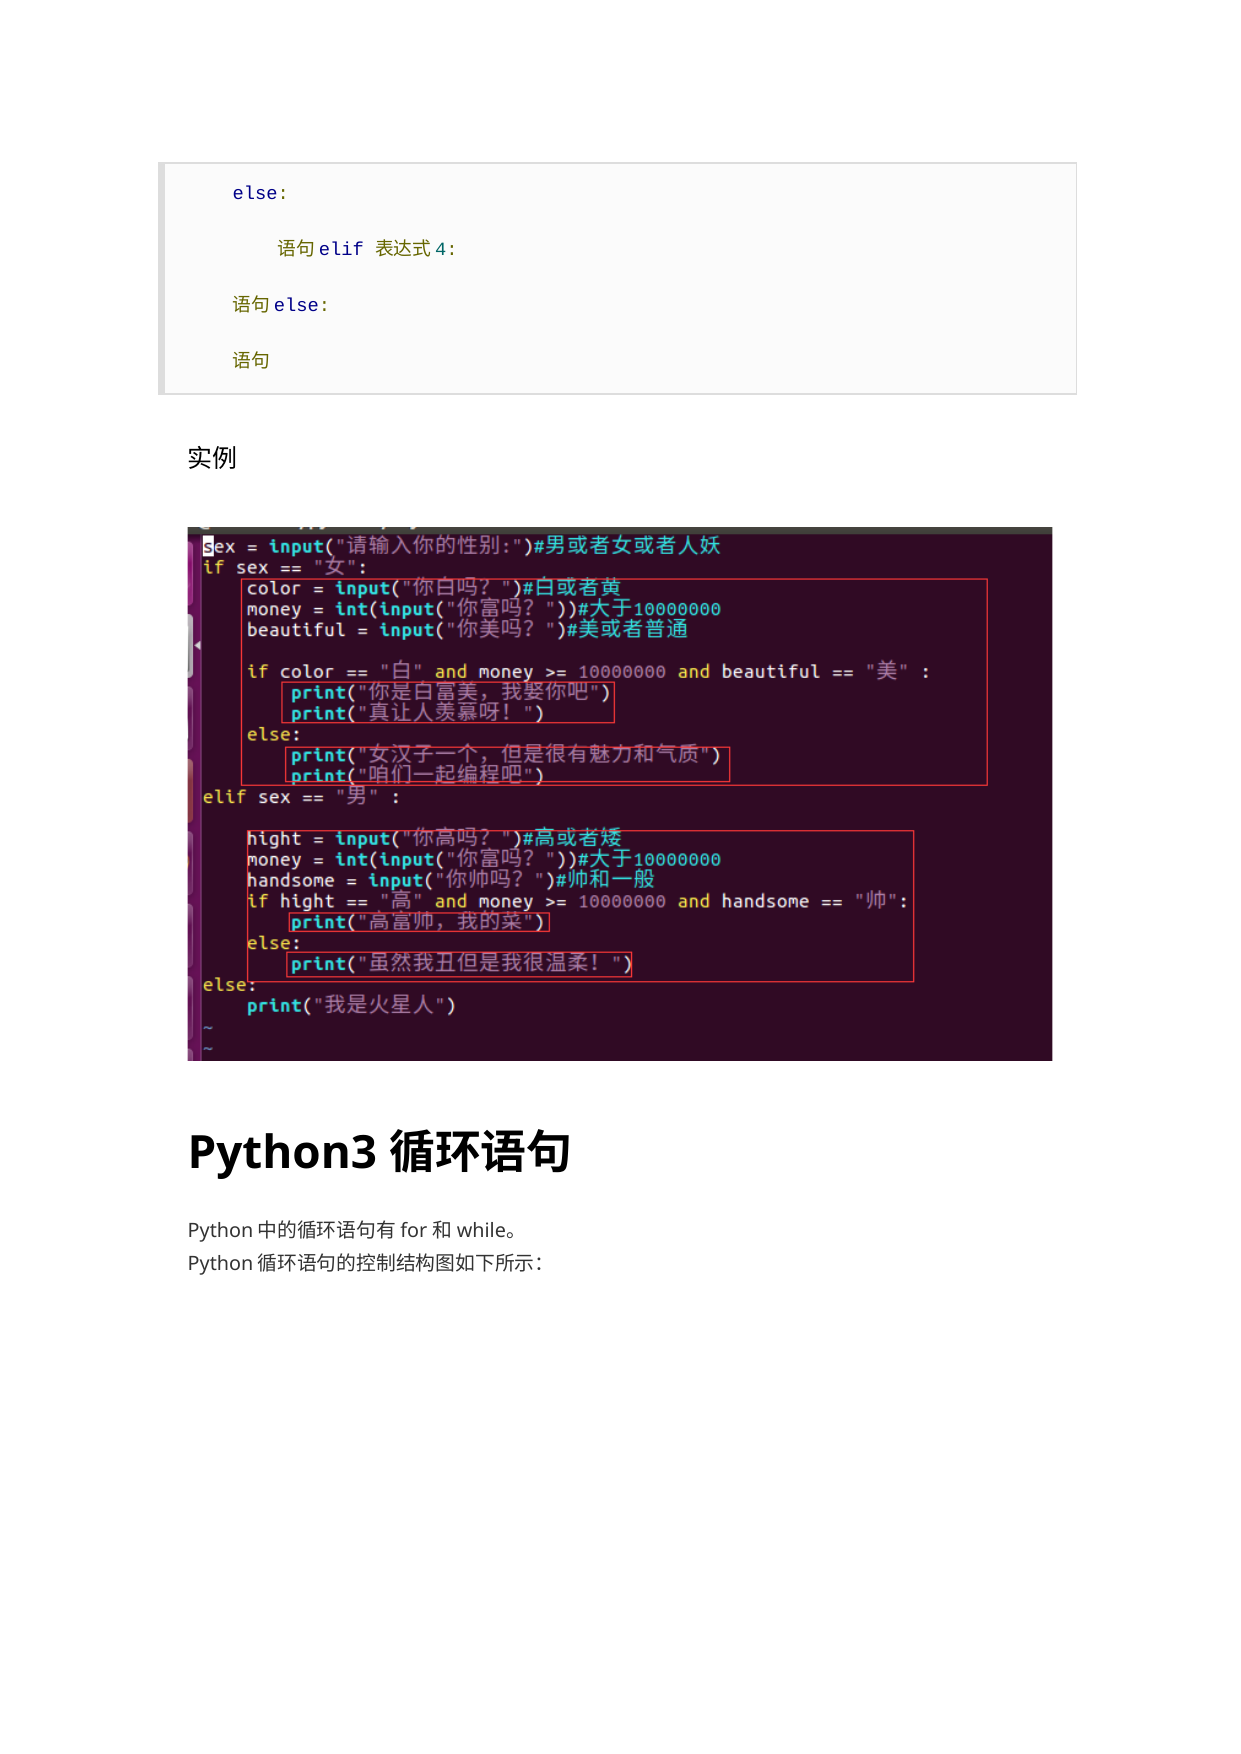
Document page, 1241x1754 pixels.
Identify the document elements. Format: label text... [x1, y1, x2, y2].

text 语句 [165, 330, 1076, 393]
text 实例 [187, 424, 1053, 489]
subtitle Python3 循环语句 [187, 1099, 1053, 1197]
text Python循环语句的控制结构图如下所示： [187, 1245, 1053, 1278]
text 语句elif 表达式4: [165, 218, 1076, 267]
text else: [165, 164, 1076, 211]
text Python中的循环语句有 for 和 while。 [187, 1213, 1053, 1245]
text 语句else: [165, 274, 1076, 322]
picture [187, 527, 1053, 1061]
